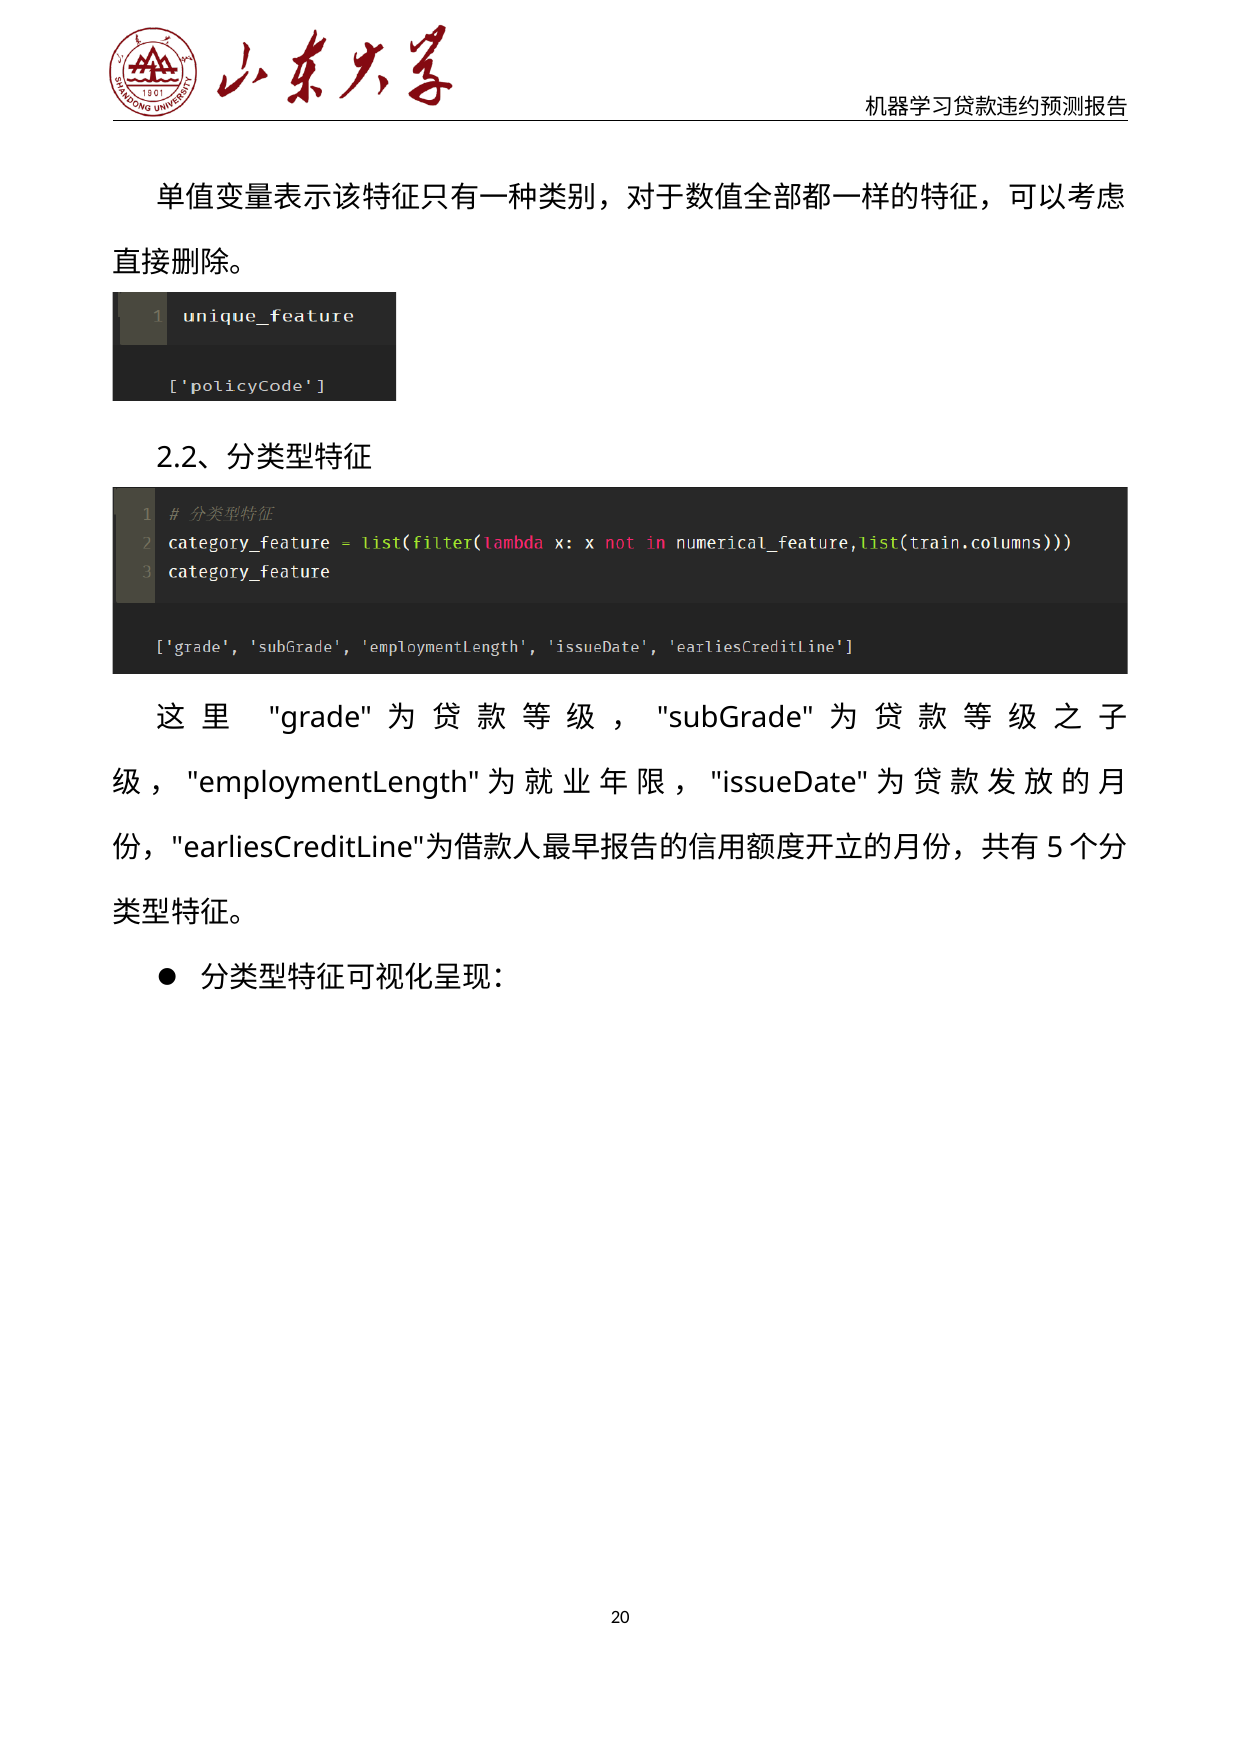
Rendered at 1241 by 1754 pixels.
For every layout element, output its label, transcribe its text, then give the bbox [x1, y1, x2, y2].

text 这里 "grade"为贷款等级，"subGrade"为贷款等级之子级，"employmentLength"为就业年限，"issueDate"为贷款发放的月份，"earliesCreditLine"为借款人最早报告的信用额度开立的月份，共有5个分类型特征。 [112, 682, 1128, 942]
text 2.2、分类型特征 [112, 422, 1128, 487]
picture [101, 7, 458, 134]
picture [112, 487, 1128, 674]
picture [112, 292, 397, 401]
list 分类型特征可视化呈现： [156, 942, 1128, 1007]
text 单值变量表示该特征只有一种类别，对于数值全部都一样的特征，可以考虑直接删除。 [112, 162, 1128, 292]
